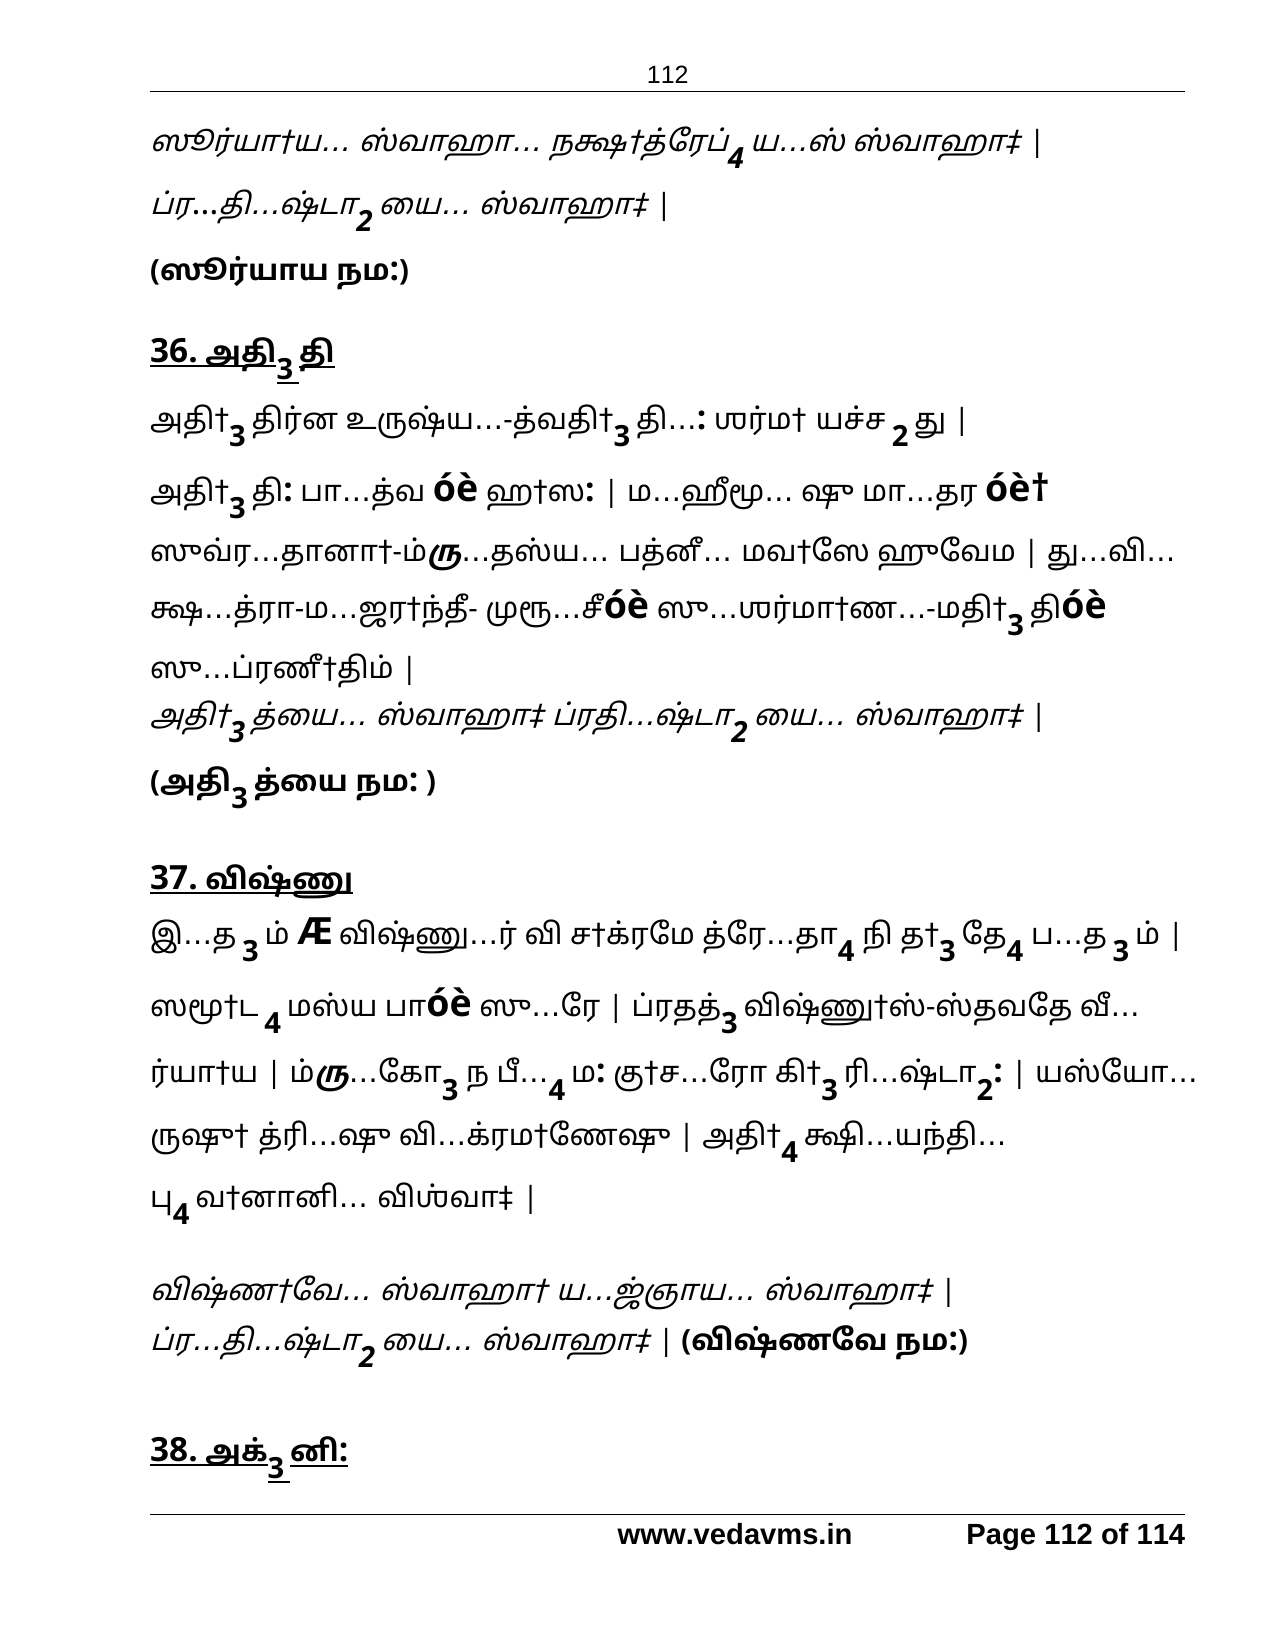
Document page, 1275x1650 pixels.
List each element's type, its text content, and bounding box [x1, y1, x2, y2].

text அதி†3தி: பா…த்வóè ஹ†ஸ: | ம…ஹீமூ… ஷு மா…தரóè† ஸுவ்ர…தானா†-ம்ரு…தஸ்ய… பத்னீ… மவ†ஸே ஹுவேம | து…வி…க்ஷ…த்ரா-ம…ஜர†ந்தீ- முரூ…சீóè ஸு…ஶர்மா†ண…-மதி†3திóè ஸு…ப்ரணீ†திம் | [150, 461, 1185, 689]
text 38. அக்3னி: [150, 1426, 1185, 1487]
text ப்ர…தி…ஷ்டா2யை… ஸ்வாஹா‡ | [150, 183, 1185, 239]
text விஷ்ண†வே… ஸ்வாஹா† ய…ஜ்ஞாய… ஸ்வாஹா‡ | [150, 1269, 1185, 1311]
text அதி†3த்யை… ஸ்வாஹா‡ ப்ரதி…ஷ்டா2யை… ஸ்வாஹா‡ | [150, 694, 1185, 750]
text இ…த3ம் Æவிஷ்ணு…ர் வி ச†க்ரமே த்ரே…தா4 நி த†3தே4 ப…த3ம் | ஸமூ†ட4மஸ்ய பாóè ஸு…ரே | ப்ரதத்3விஷ்ணு†ஸ்-ஸ்தவதே வீ…ர்யா†ய | ம்ரு…கோ3 ந பீ…4ம: கு†ச…ரோ கி†3ரி…ஷ்டா2: | யஸ்யோ…ருஷு† த்ரி…ஷு வி…க்ரம†ணேஷு | அதி†4க்ஷி…யந்தி… பு4வ†னானி… விஶ்வா‡ | [150, 905, 1209, 1233]
text அதி†3திர்ன உருஷ்ய…-த்வதி†3தி…: ஶர்ம† யச்ச2து | [150, 394, 1185, 455]
text (அதி3த்யை நம: ) [150, 756, 1185, 817]
text 37. விஷ்ணு [150, 854, 1185, 900]
text 36. அதி3தி [150, 327, 1185, 388]
text ஸூர்யா†ய… ஸ்வாஹா… நக்ஷ†த்ரேப்4ய…ஸ் ஸ்வாஹா‡ | [150, 121, 1185, 177]
text ப்ர…தி…ஷ்டா2யை… ஸ்வாஹா‡ | (விஷ்ணவே நம:) [150, 1315, 1185, 1376]
text (ஸூர்யாய நம:) [150, 245, 1185, 292]
